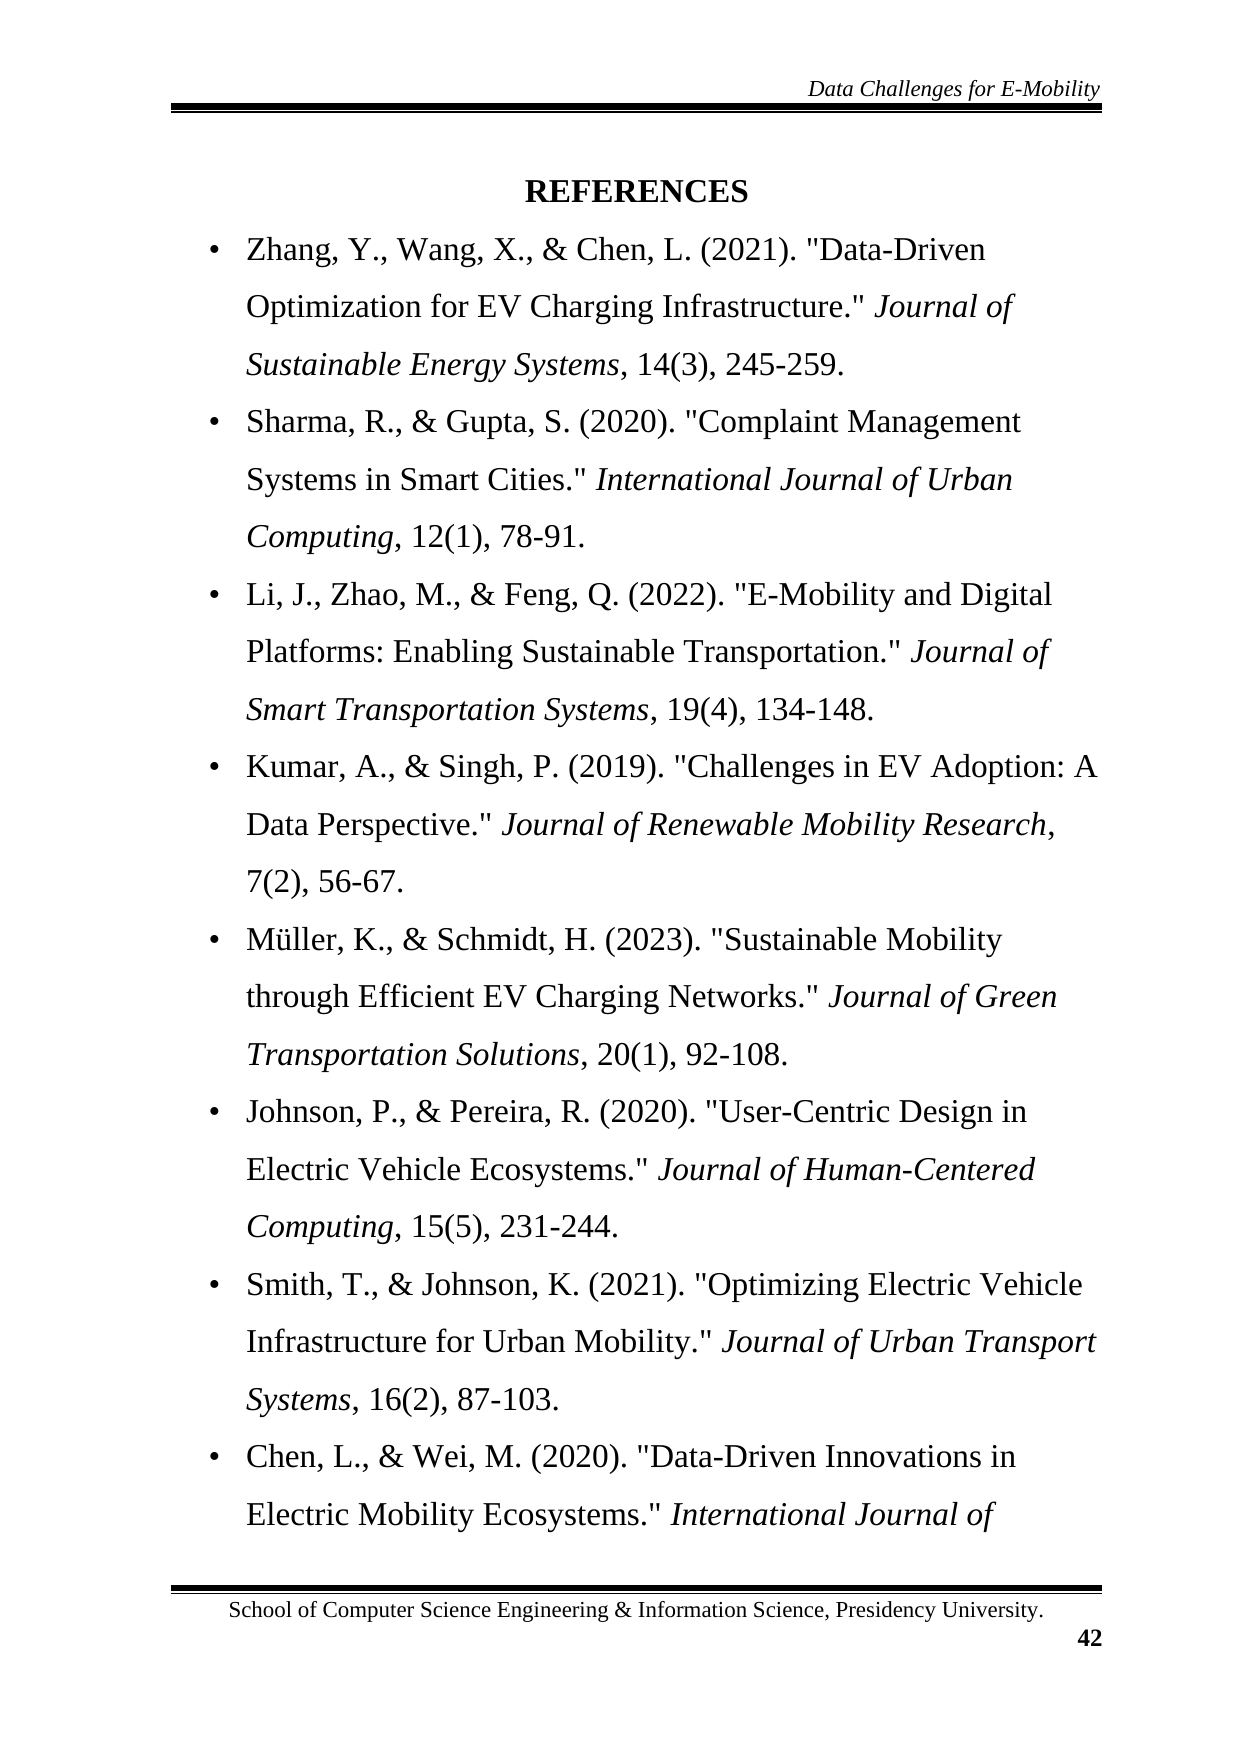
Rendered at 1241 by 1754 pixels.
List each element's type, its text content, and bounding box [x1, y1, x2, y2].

list Sharma, R., & Gupta, S. (2020). "Complaint Management Systems in Smart Cities." International Journal of Urban Computing, 12(1), 78-91. [208, 401, 1102, 554]
list Li, J., Zhao, M., & Feng, Q. (2022). "E-Mobility and Digital Platforms: Enabling Sustainable Transportation." Journal of Smart Transportation Systems, 19(4), 134-148. [208, 574, 1102, 727]
text REFERENCES [171, 171, 1102, 209]
list Zhang, Y., Wang, X., & Chen, L. (2021). "Data-Driven Optimization for EV Charging Infrastructure." Journal of Sustainable Energy Systems, 14(3), 245-259. [208, 229, 1102, 382]
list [208, 1436, 1102, 1532]
list Johnson, P., & Pereira, R. (2020). "User-Centric Design in Electric Vehicle Ecosystems." Journal of Human-Centered Computing, 15(5), 231-244. [208, 1091, 1102, 1244]
list Kumar, A., & Singh, P. (2019). "Challenges in EV Adoption: A Data Perspective." Journal of Renewable Mobility Research, 7(2), 56-67. [208, 746, 1102, 899]
list Smith, T., & Johnson, K. (2021). "Optimizing Electric Vehicle Infrastructure for Urban Mobility." Journal of Urban Transport Systems, 16(2), 87-103. [208, 1264, 1102, 1417]
list Müller, K., & Schmidt, H. (2023). "Sustainable Mobility through Efficient EV Charging Networks." Journal of Green Transportation Solutions, 20(1), 92-108. [208, 919, 1102, 1072]
